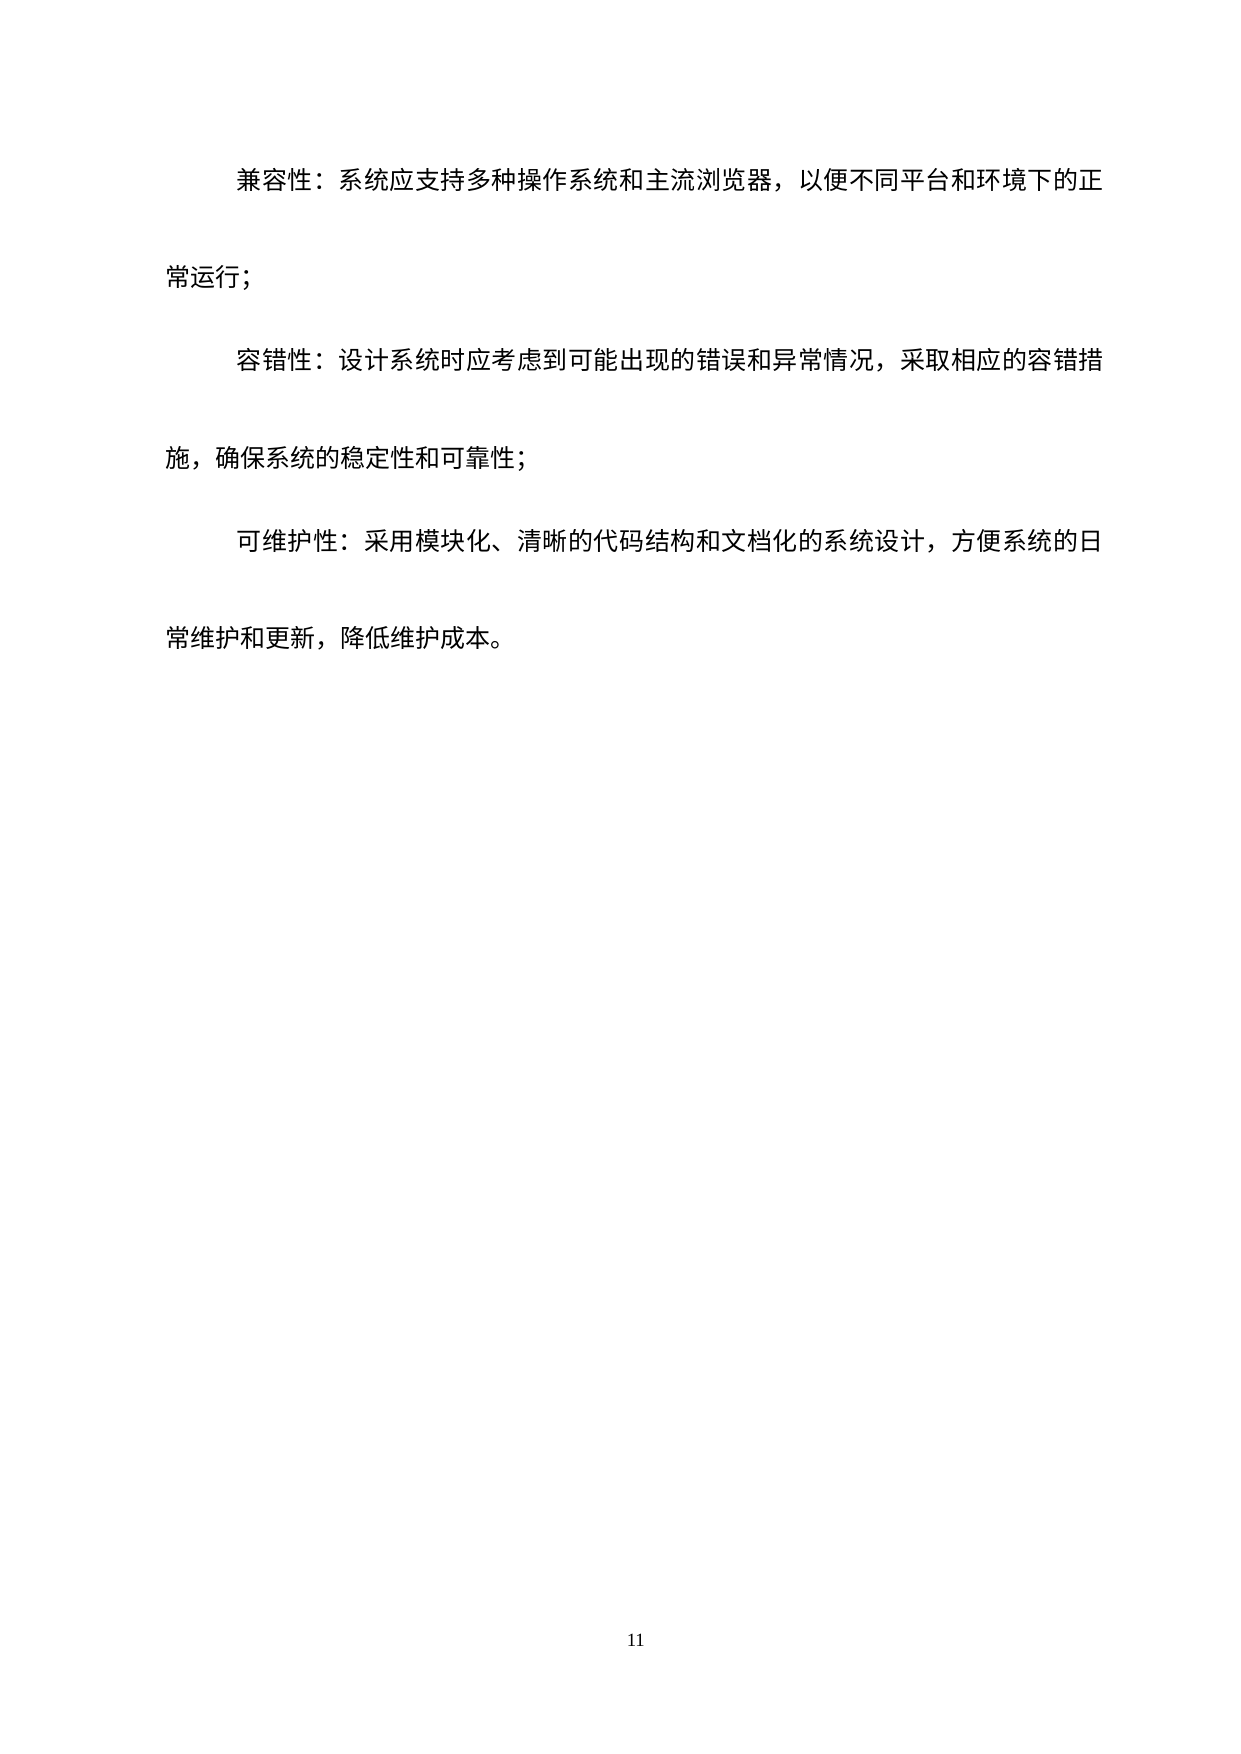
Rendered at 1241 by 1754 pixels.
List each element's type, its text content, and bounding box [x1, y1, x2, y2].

text 可维护性：采用模块化、清晰的代码结构和文档化的系统设计，方便系统的日常维护和更新，降低维护成本。 [165, 507, 1106, 669]
text 兼容性：系统应支持多种操作系统和主流浏览器，以便不同平台和环境下的正常运行； [165, 146, 1106, 308]
text 容错性：设计系统时应考虑到可能出现的错误和异常情况，采取相应的容错措施，确保系统的稳定性和可靠性； [165, 326, 1106, 489]
